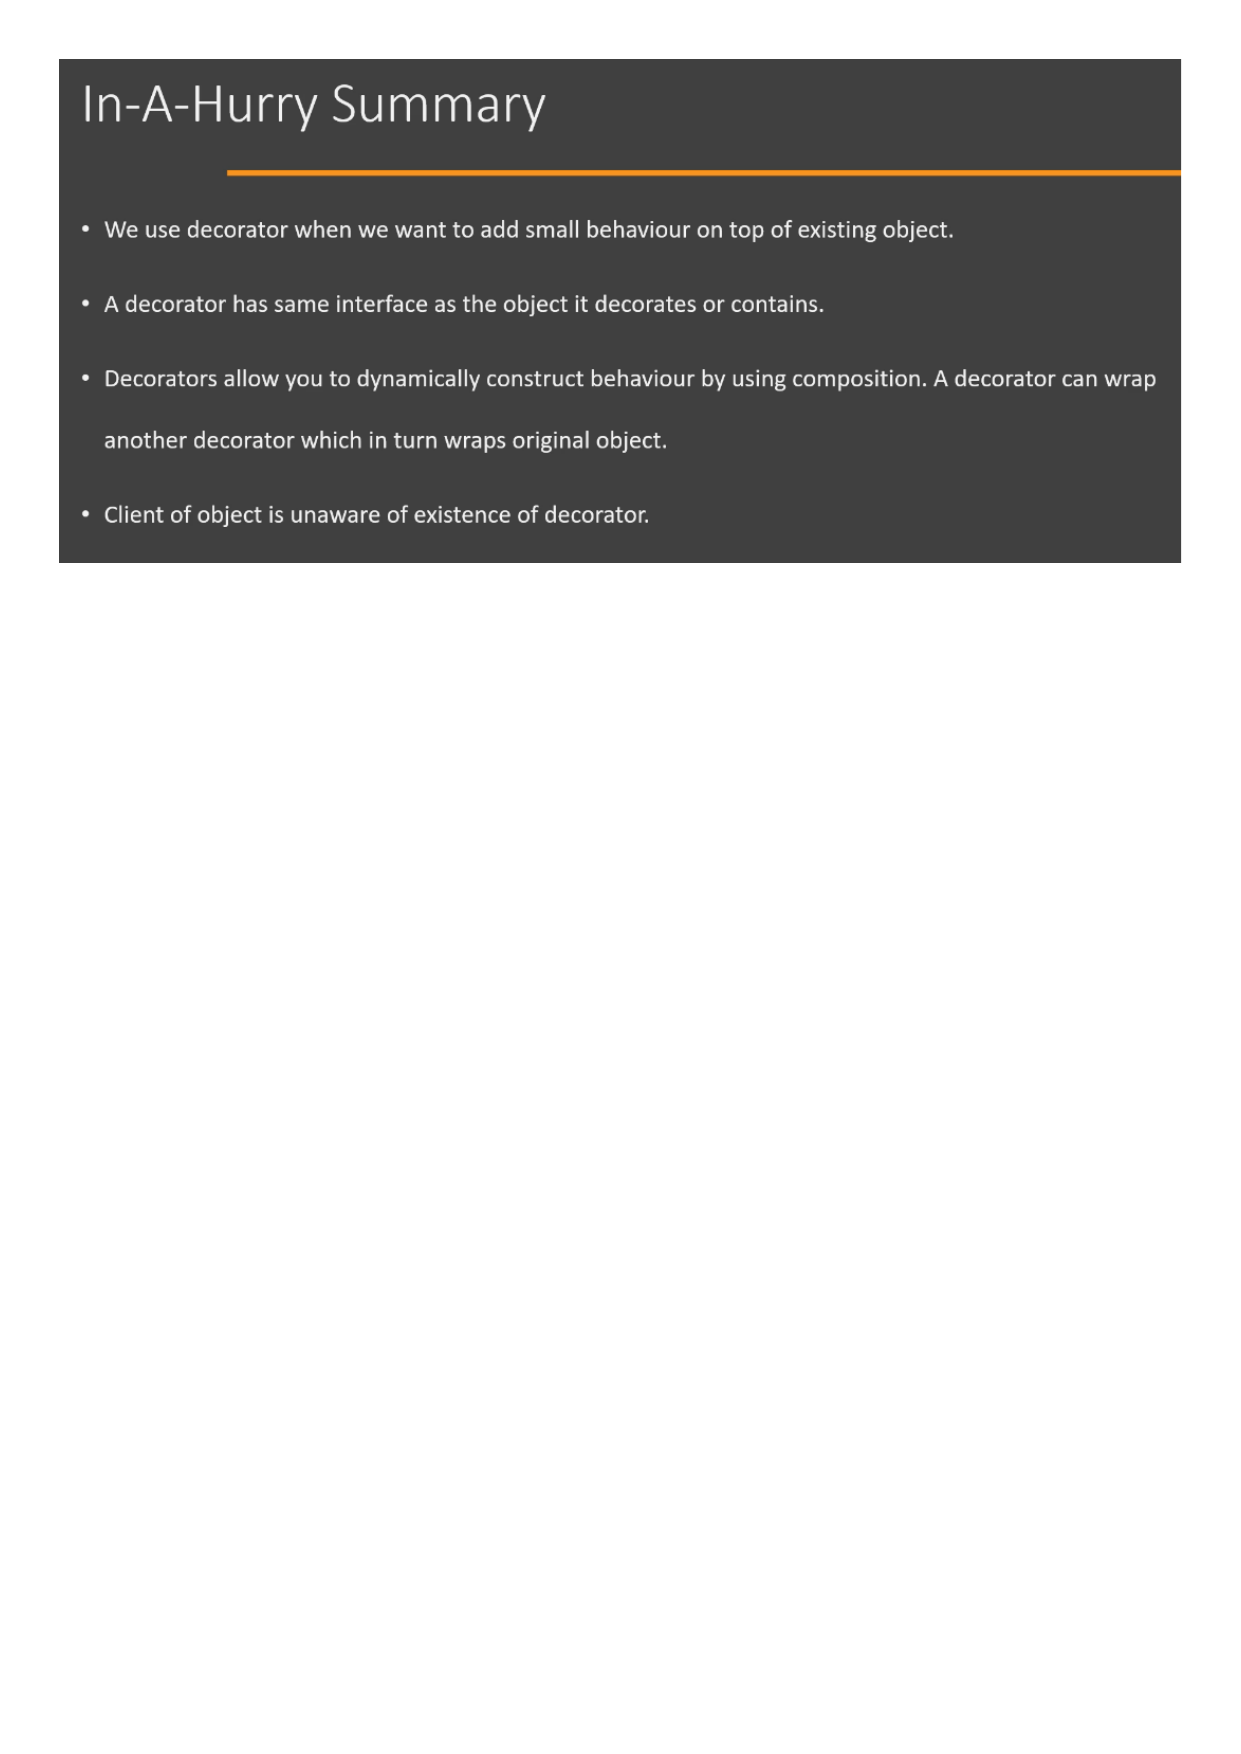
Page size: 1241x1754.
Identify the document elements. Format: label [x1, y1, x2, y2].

picture [59, 59, 1182, 563]
